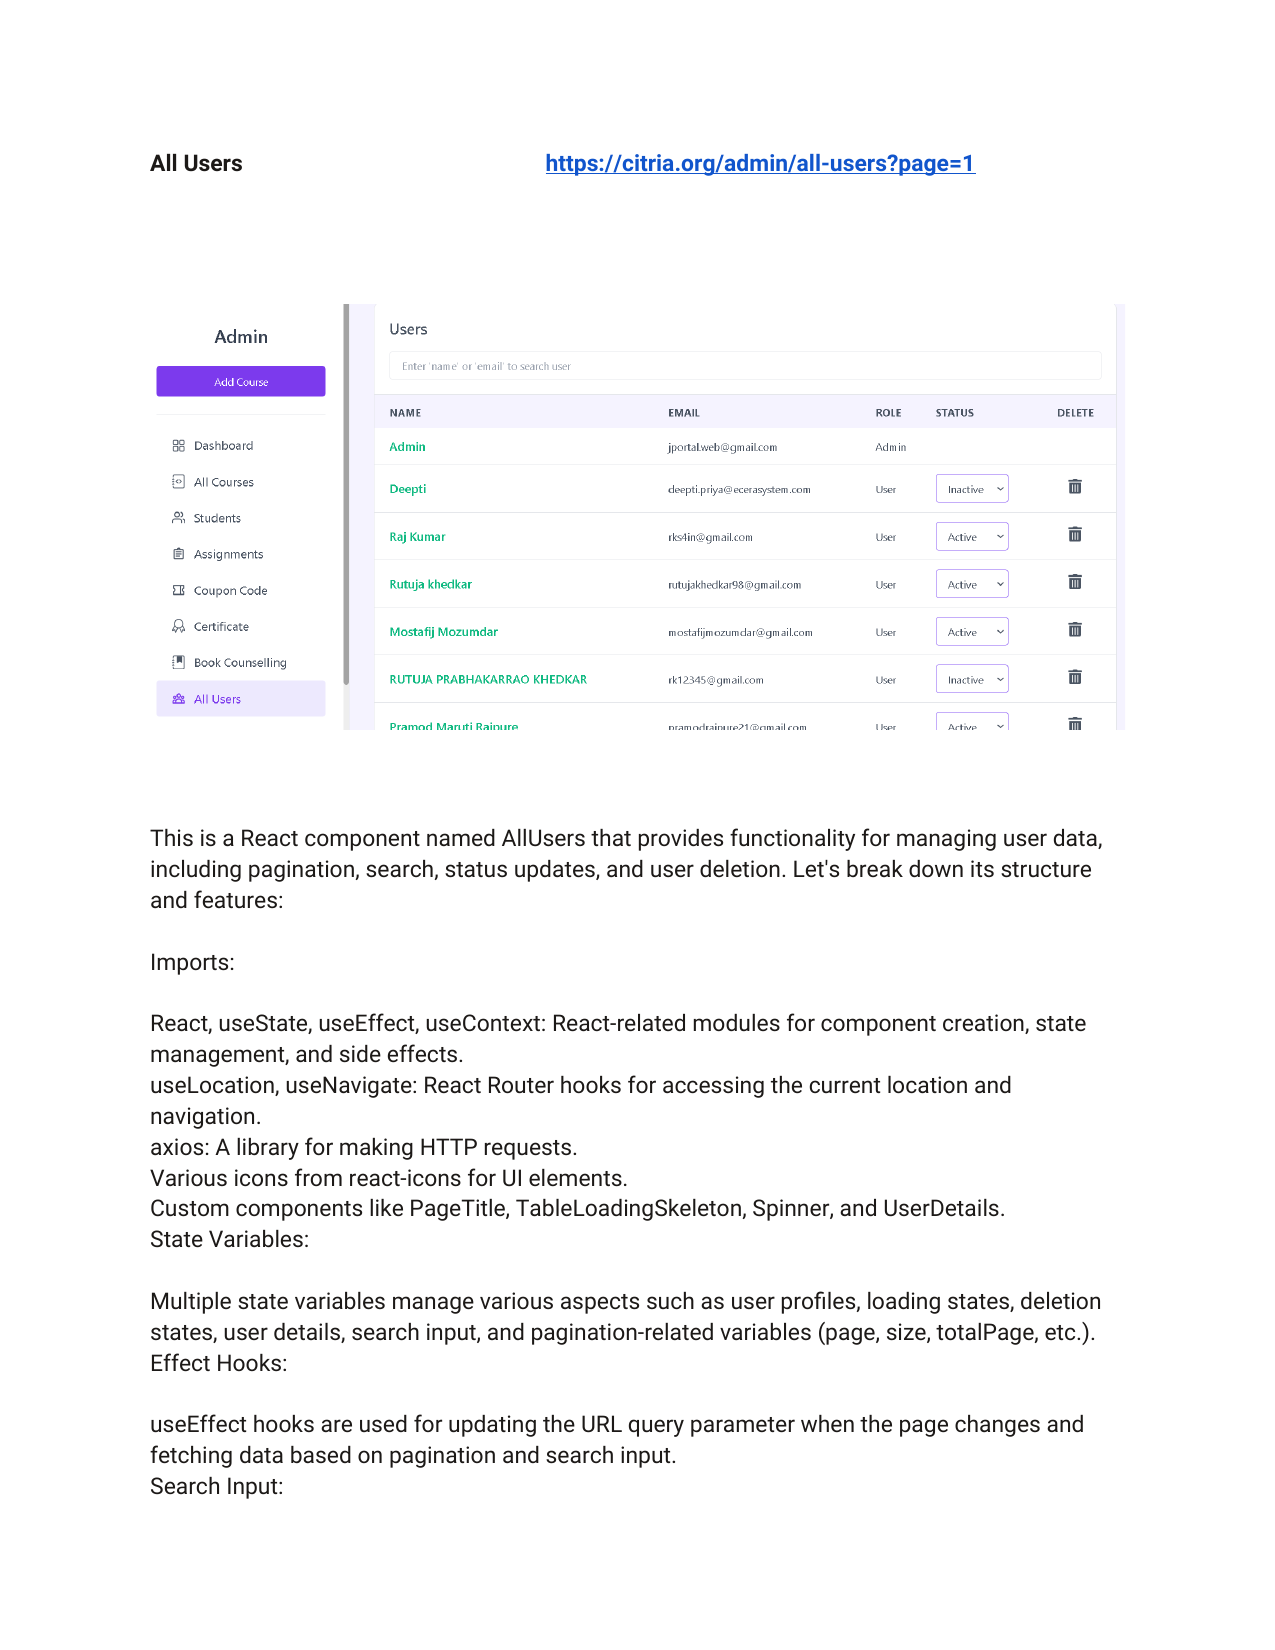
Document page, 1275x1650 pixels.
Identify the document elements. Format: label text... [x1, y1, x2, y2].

text useLocation, useNavigate: React Router hooks for accessing the current location and navigation. [150, 1072, 1125, 1130]
text Various icons from react-icons for UI elements. [150, 1165, 1125, 1192]
text Custom components like PageTitle, TableLoadingSkeleton, Spinner, and UserDetails. [150, 1196, 1125, 1222]
text Effect Hooks: [150, 1350, 1125, 1377]
text Search Input: [150, 1473, 1125, 1500]
picture [150, 304, 1125, 730]
text All Users https://citria.org/admin/all-users?page=1 [150, 150, 1125, 177]
text useEffect hooks are used for updating the URL query parameter when the page changes and fetching data based on pagination and search input. [150, 1411, 1125, 1469]
text Multiple state variables manage various aspects such as user profiles, loading states, deletion states, user details, search input, and pagination-related variables (page, size, totalPage, etc.). [150, 1288, 1125, 1346]
text axios: A library for making HTTP requests. [150, 1134, 1125, 1161]
text React, useState, useEffect, useContext: React-related modules for component creation, state management, and side effects. [150, 1011, 1125, 1068]
text Imports: [150, 949, 1125, 976]
text This is a React component named AllUsers that provides functionality for managing user data, including pagination, search, status updates, and user deletion. Let's break down its structure and features: [150, 826, 1125, 914]
text State Variables: [150, 1226, 1125, 1253]
